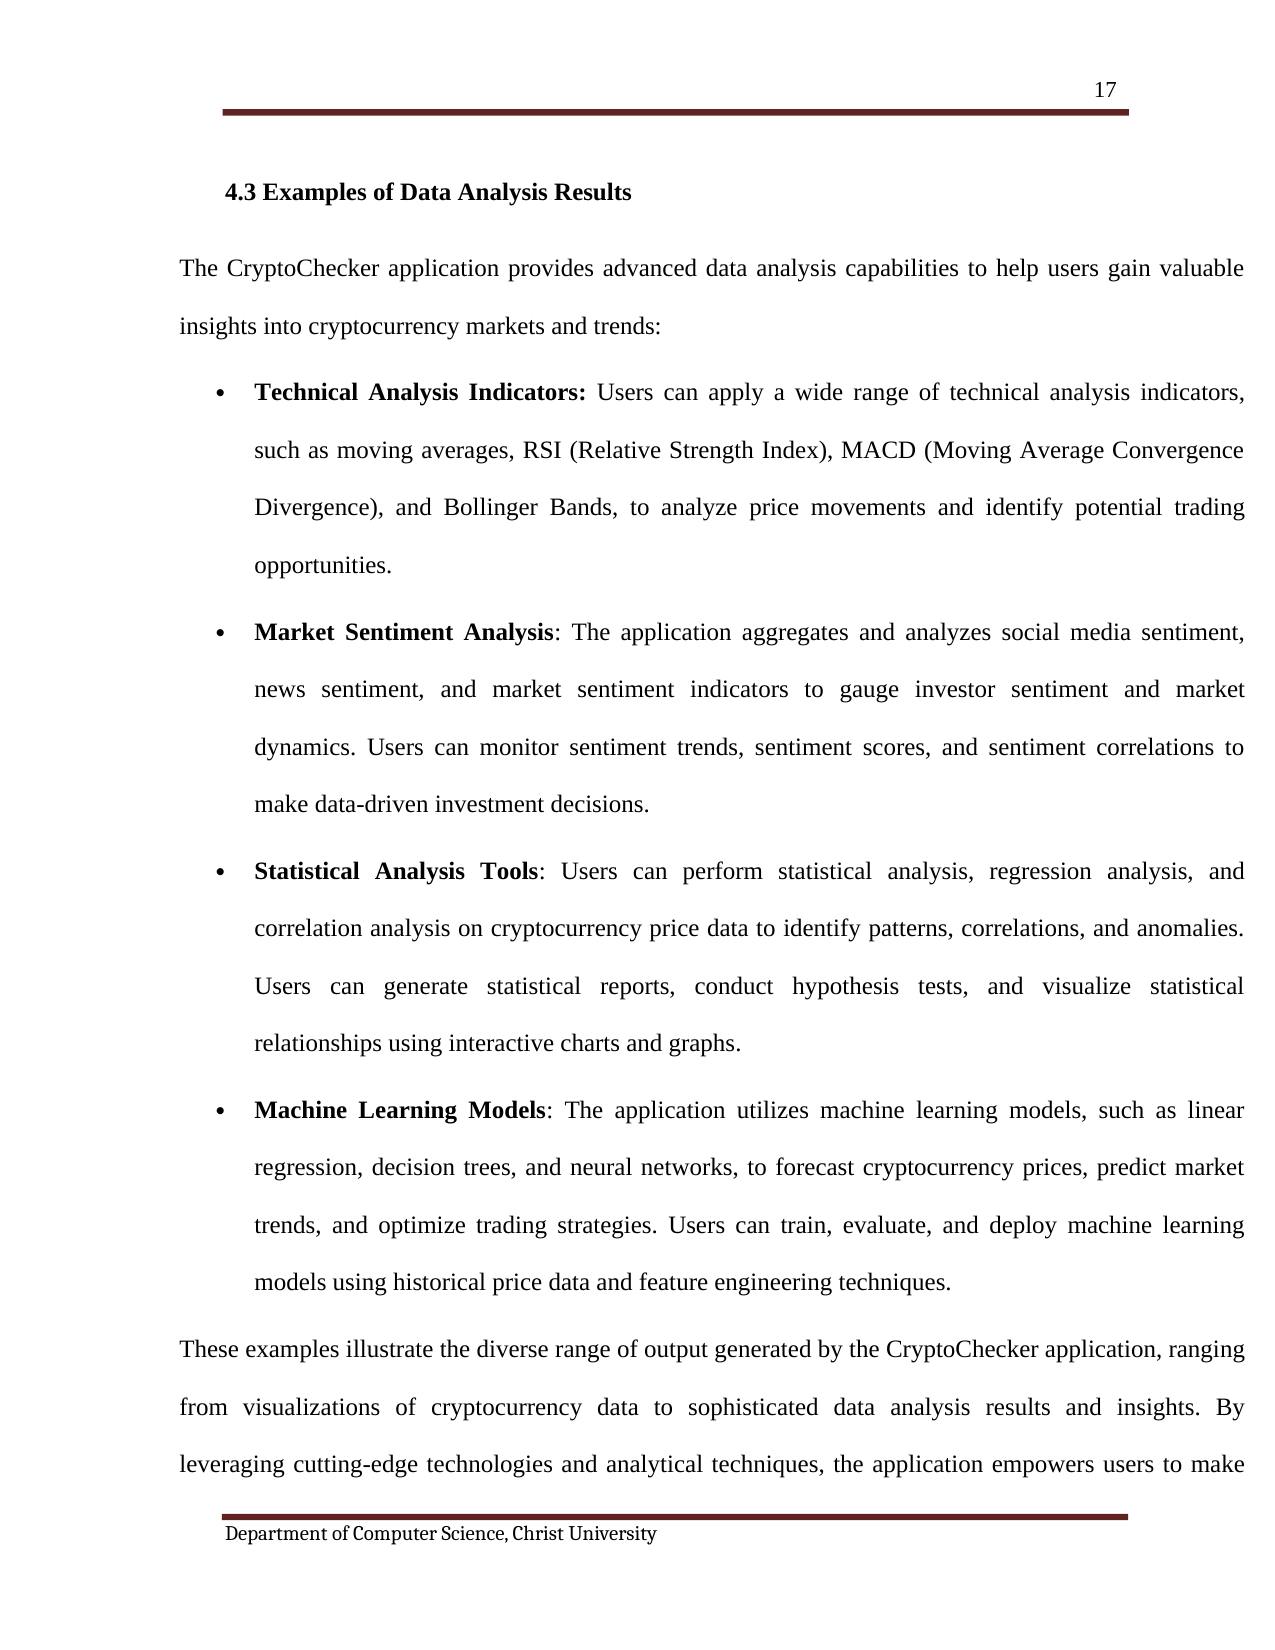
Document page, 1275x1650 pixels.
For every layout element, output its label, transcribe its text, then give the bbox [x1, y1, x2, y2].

text The CryptoChecker application provides advanced data analysis capabilities to help users gain valuable insights into cryptocurrency markets and trends: [179, 253, 1246, 339]
list Statistical Analysis Tools: Users can perform statistical analysis, regression analysis, and correlation analysis on cryptocurrency price data to identify patterns, correlations, and anomalies. Users can generate statistical reports, conduct hypothesis tests, and visualize statistical relationships using interactive charts and graphs. [217, 856, 1246, 1057]
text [179, 1334, 1246, 1478]
list Market Sentiment Analysis: The application aggregates and analyzes social media sentiment, news sentiment, and market sentiment indicators to gauge investor sentiment and market dynamics. Users can monitor sentiment trends, sentiment scores, and sentiment correlations to make data-driven investment decisions. [217, 617, 1246, 818]
list Technical Analysis Indicators: Users can apply a wide range of technical analysis indicators, such as moving averages, RSI (Relative Strength Index), MACD (Moving Average Convergence Divergence), and Bollinger Bands, to analyze price movements and identify potential trading opportunities. [217, 377, 1246, 579]
list Examples of Data Analysis Results [225, 177, 1246, 206]
list Machine Learning Models: The application utilizes machine learning models, such as linear regression, decision trees, and neural networks, to forecast cryptocurrency prices, predict market trends, and optimize trading strategies. Users can train, evaluate, and deploy machine learning models using historical price data and feature engineering techniques. [217, 1095, 1246, 1296]
